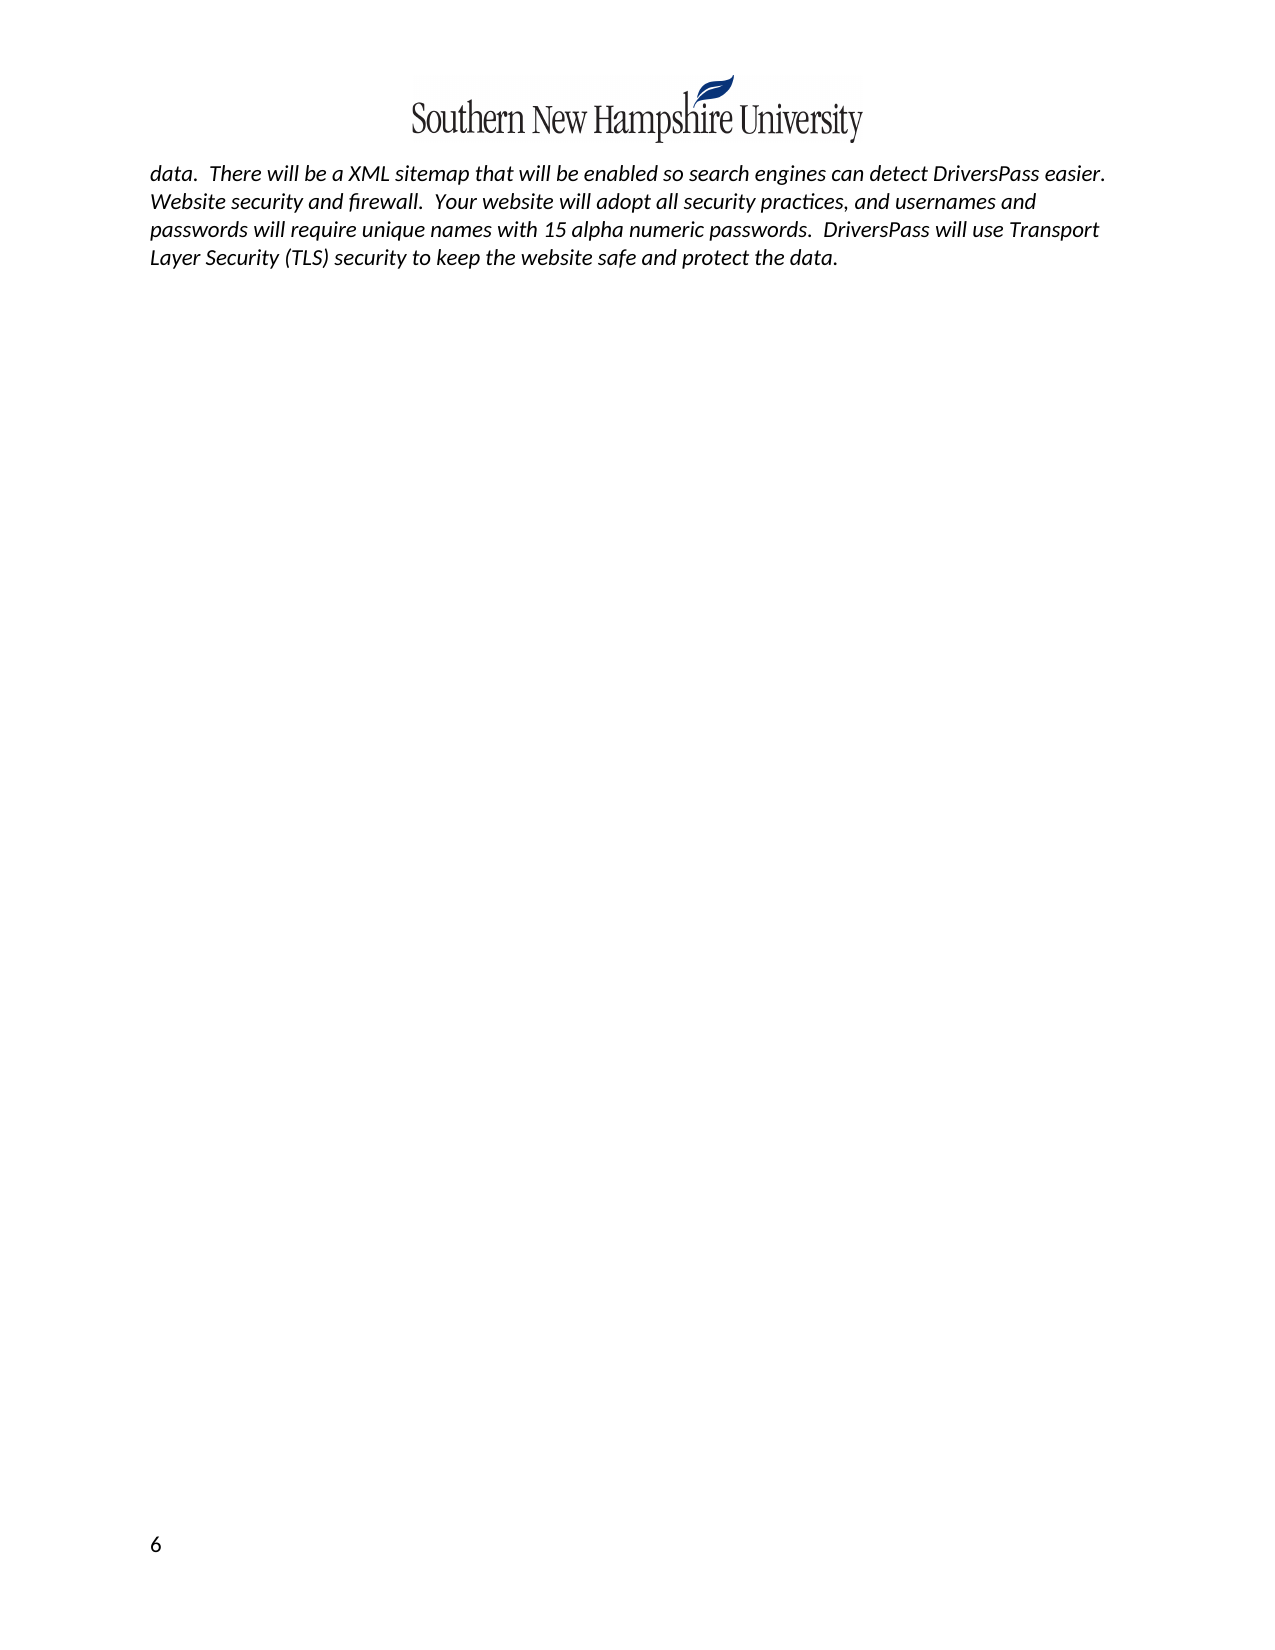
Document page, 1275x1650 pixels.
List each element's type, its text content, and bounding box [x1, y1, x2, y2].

picture [412, 75, 863, 143]
